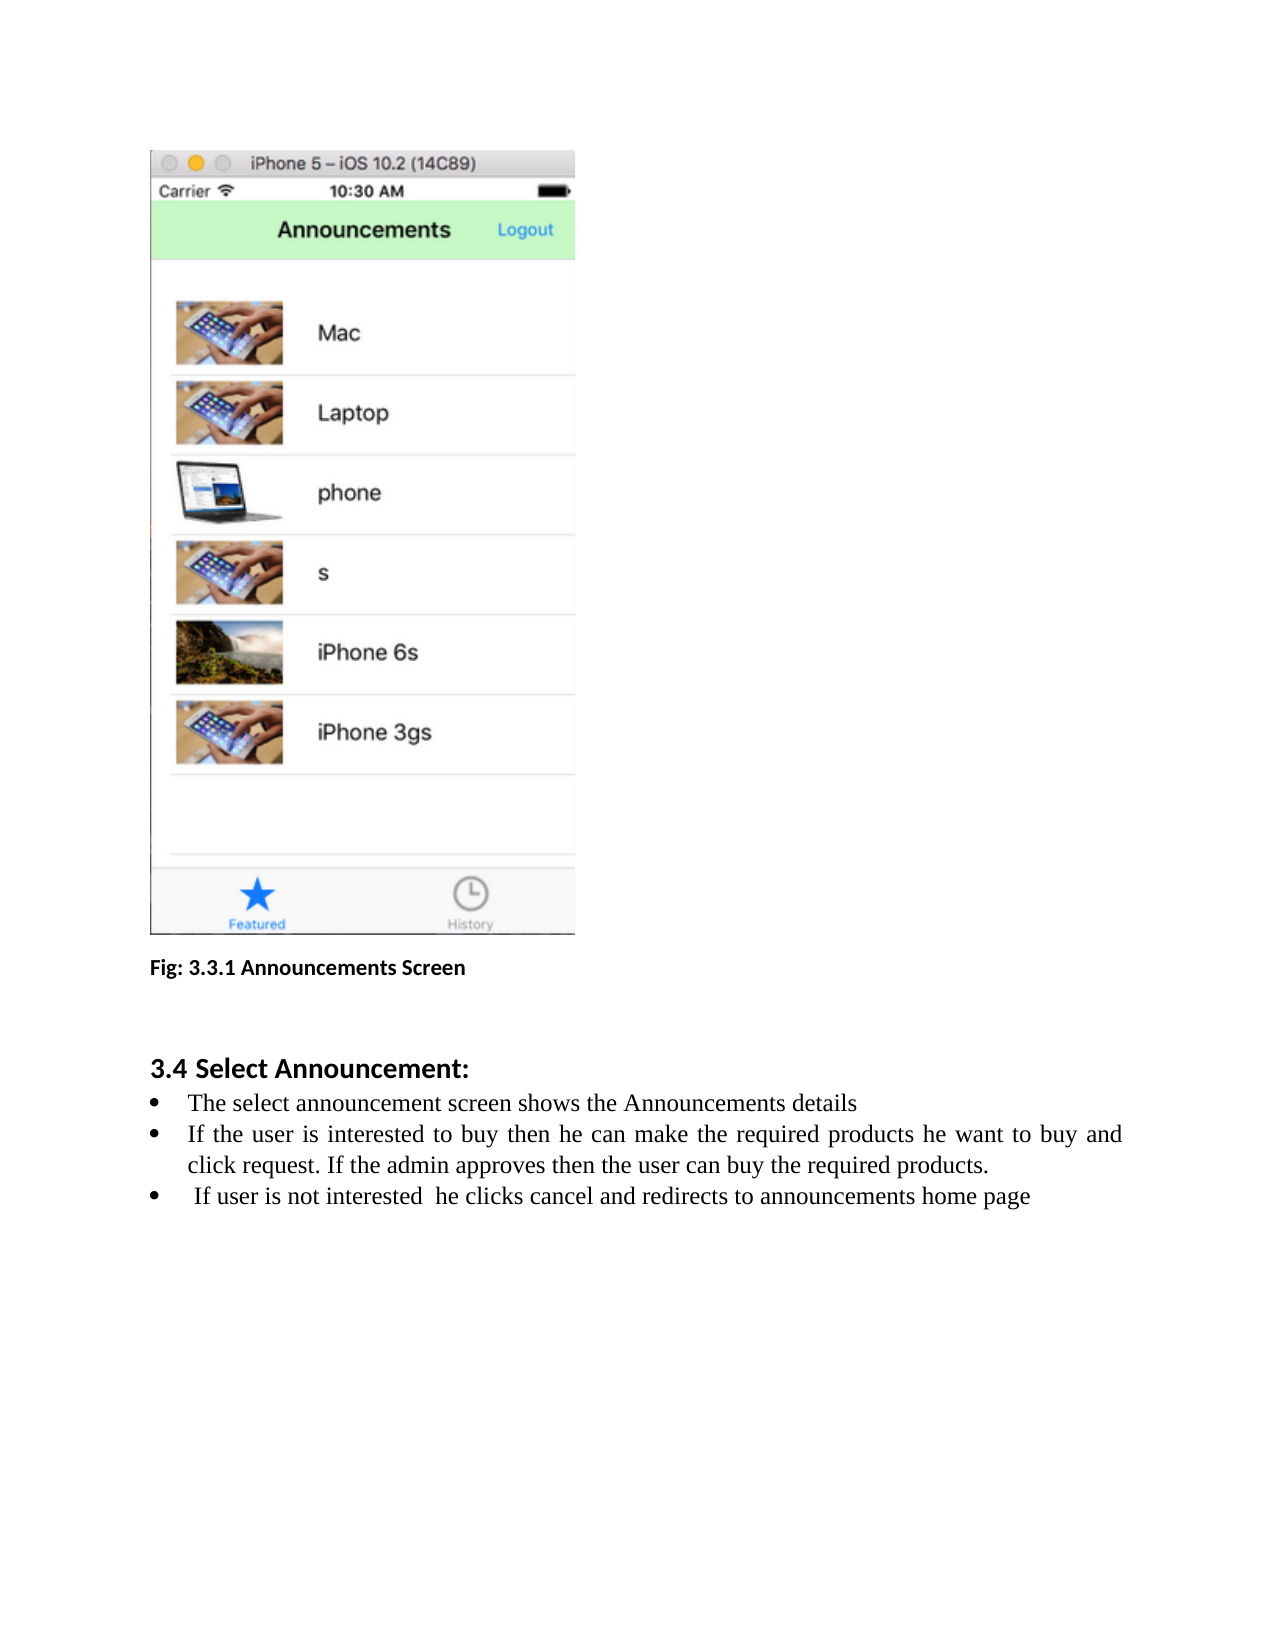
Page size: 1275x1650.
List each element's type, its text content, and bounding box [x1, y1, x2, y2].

list If user is not interested he clicks cancel and redirects to announcements home page [150, 1181, 1125, 1210]
list Fig: 3.3.1 Announcements Screen [150, 953, 1125, 981]
list Select Announcement: [150, 1050, 1125, 1085]
list If the user is interested to buy then he can make the required products he want to buy and click request. If the admin approves then the user can buy the required products. [150, 1119, 1125, 1179]
list The select announcement screen shows the Announcements details [150, 1088, 1125, 1117]
picture [150, 150, 575, 935]
